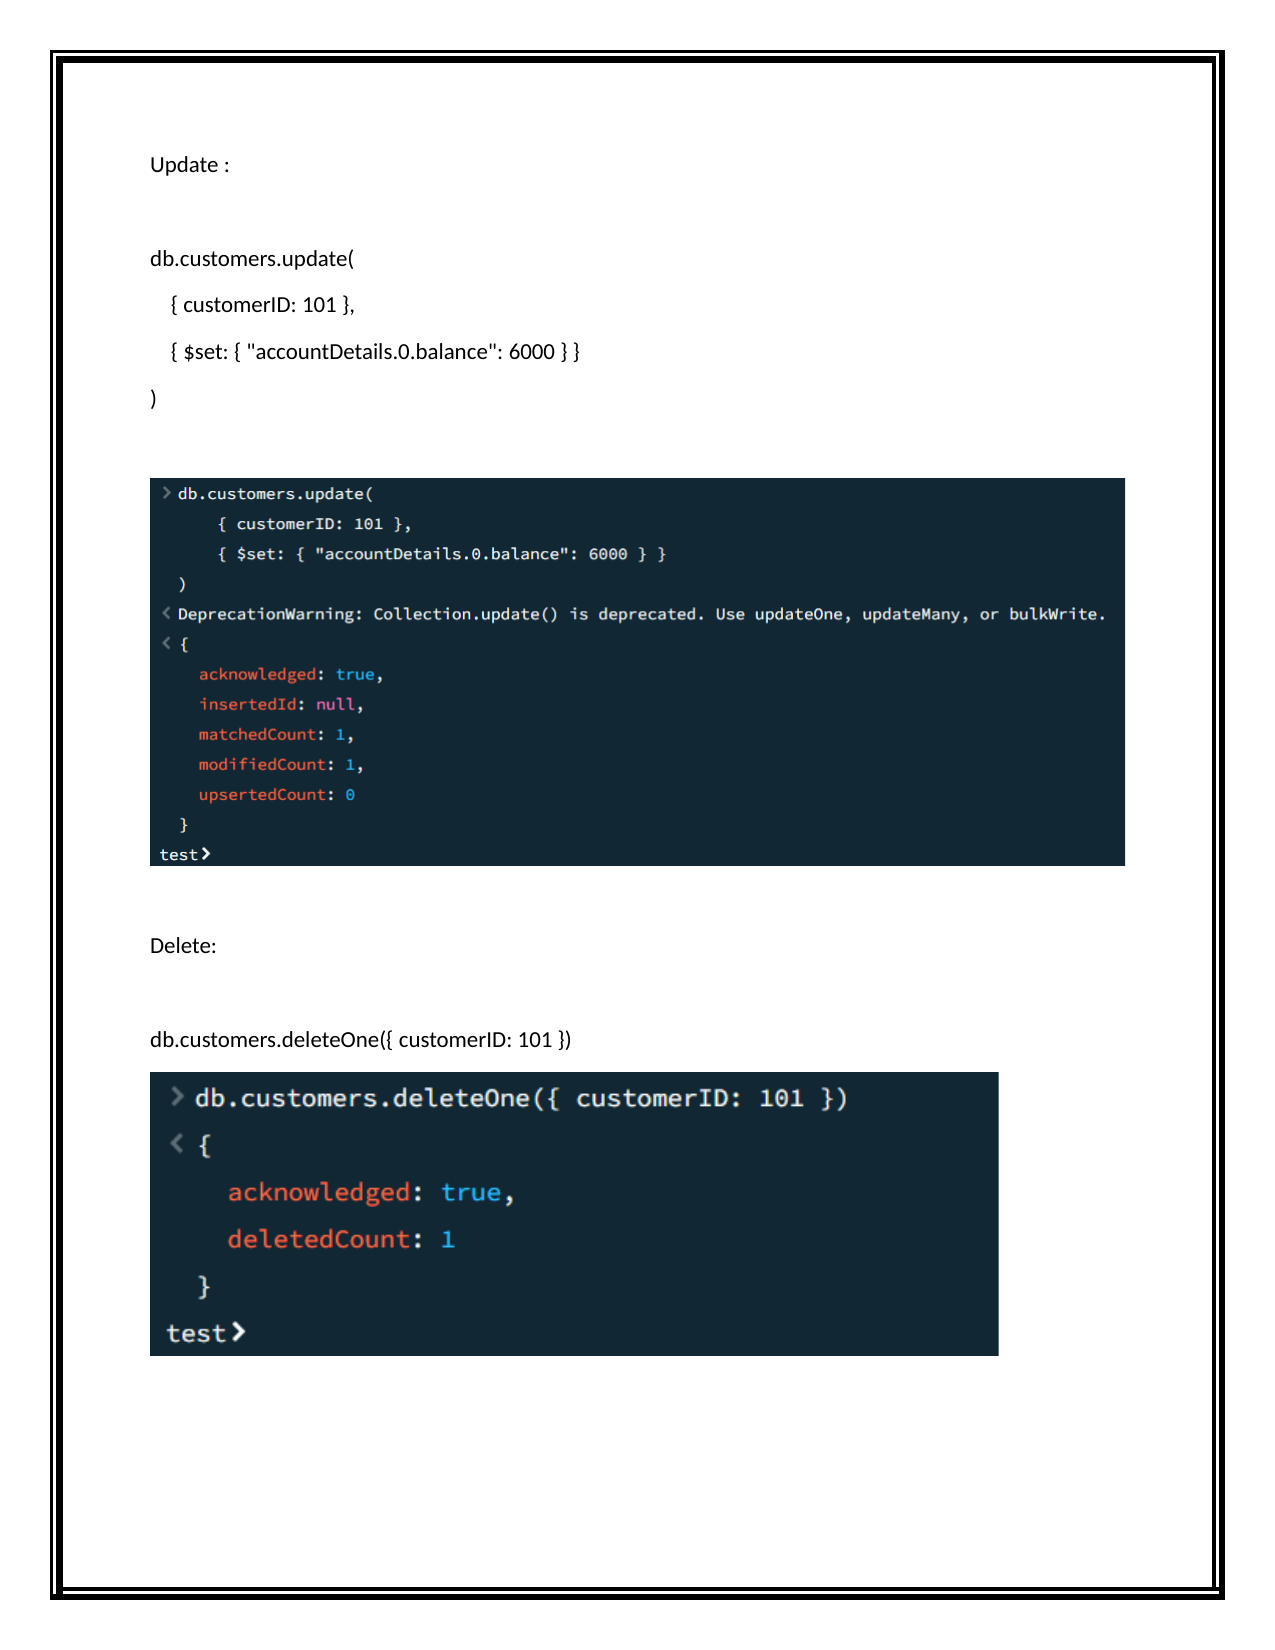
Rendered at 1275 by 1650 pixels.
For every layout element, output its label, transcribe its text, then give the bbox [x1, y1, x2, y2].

text { customerID: 101 }, [150, 291, 1125, 319]
picture [150, 478, 1125, 866]
text { $set: { "accountDetails.0.balance": 6000 } } [150, 337, 1125, 366]
text ) [150, 384, 1125, 412]
text db.customers.deleteOne({ customerID: 101 }) [150, 1025, 1125, 1053]
picture [150, 1072, 999, 1356]
text Delete: [150, 932, 1125, 959]
text db.customers.update( [150, 244, 1125, 272]
text Update : [150, 150, 1125, 178]
